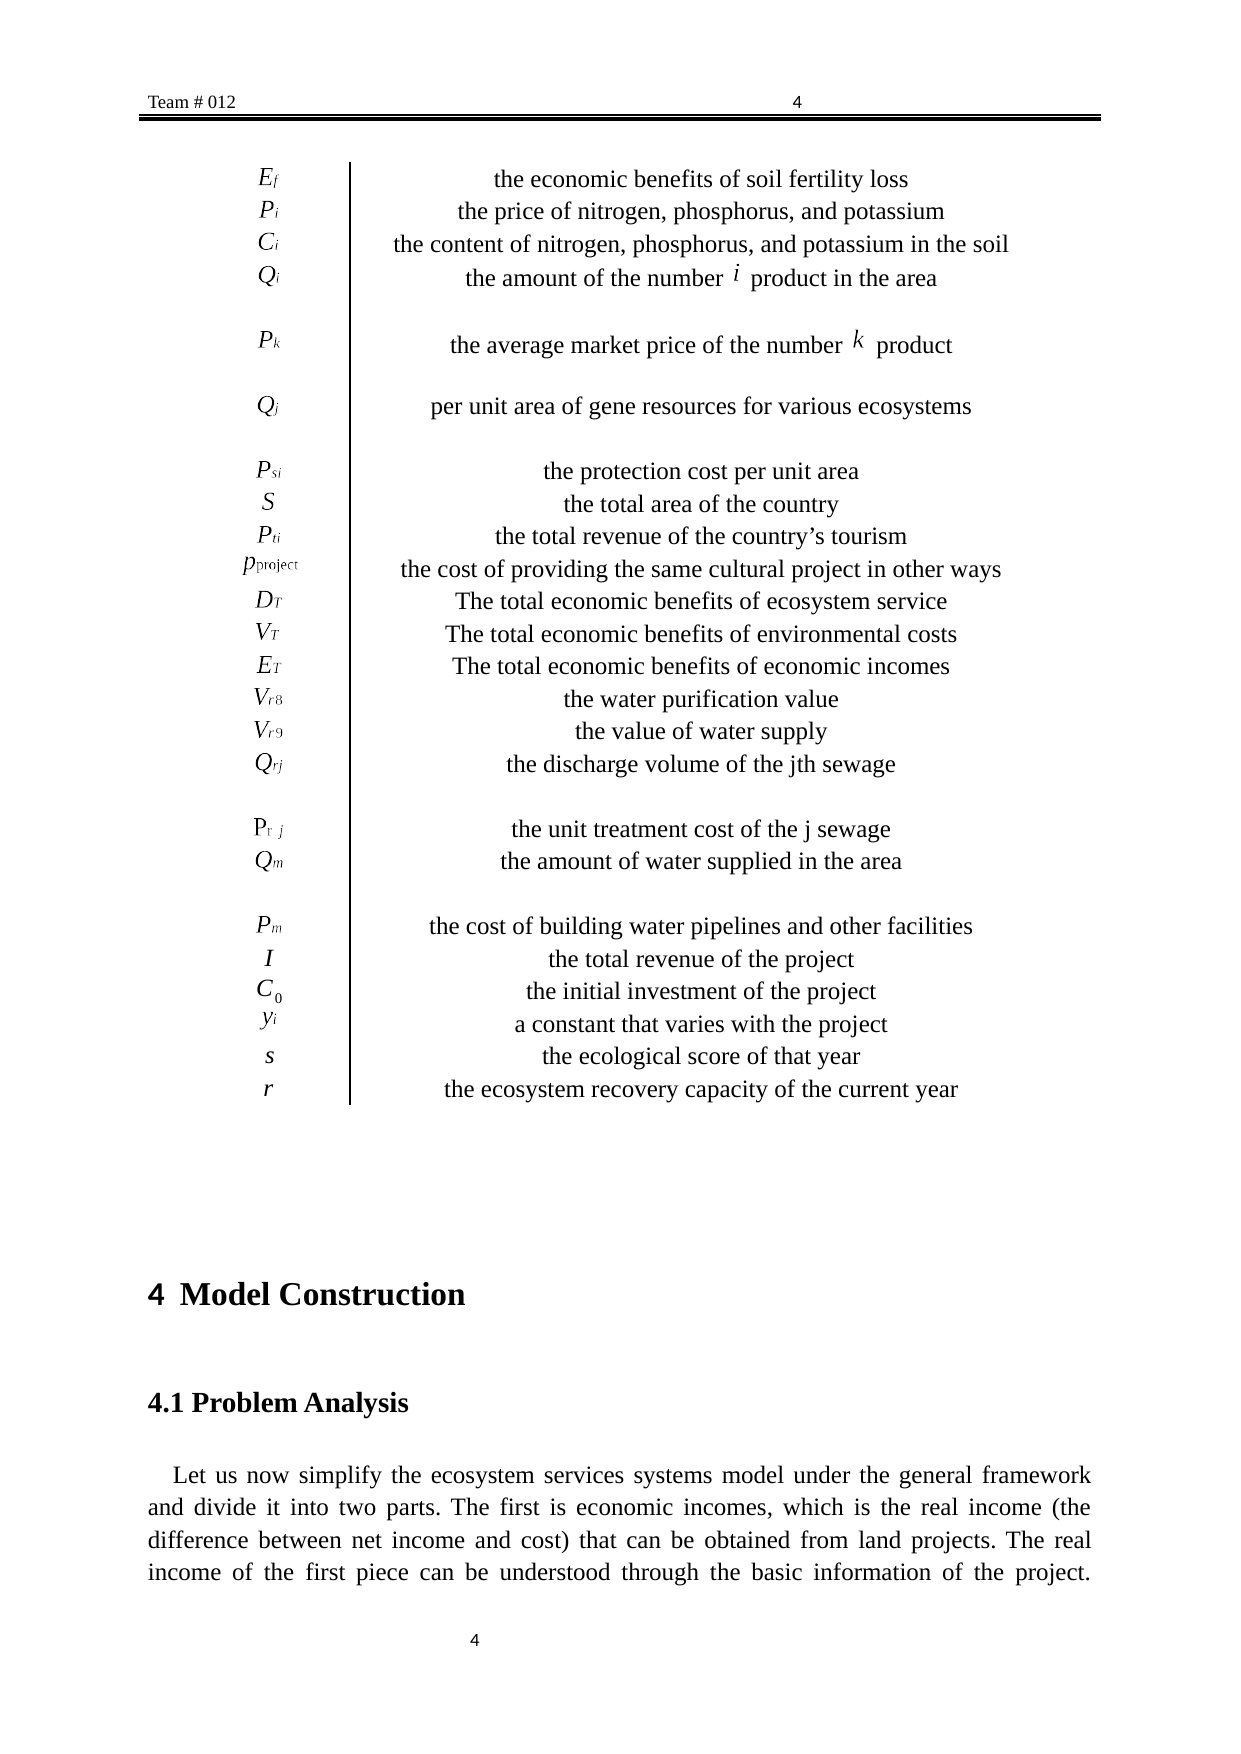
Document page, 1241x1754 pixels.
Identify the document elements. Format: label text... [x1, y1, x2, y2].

table_cell [188, 617, 349, 649]
table_cell [188, 942, 349, 974]
table_cell the unit treatment cost of the j sewage [351, 812, 1052, 844]
table_cell [188, 747, 349, 812]
table_cell [188, 975, 349, 1007]
table_cell [188, 715, 349, 747]
table_cell the ecological score of that year [351, 1040, 1052, 1072]
table_cell [188, 227, 349, 259]
table_cell the discharge volume of the jth sewage [351, 747, 1052, 812]
table_cell the economic benefits of soil fertility loss [351, 162, 1052, 194]
table_cell the cost of building water pipelines and other facilities [351, 910, 1052, 942]
table_cell [188, 520, 349, 552]
table_cell The total economic benefits of economic incomes [351, 650, 1052, 682]
table_cell [188, 390, 349, 454]
table_cell The total economic benefits of environmental costs [351, 617, 1052, 649]
table_cell the value of water supply [351, 715, 1052, 747]
table_cell [188, 455, 349, 487]
subtitle 4.1 Problem Analysis [148, 1369, 1093, 1434]
table_cell per unit area of gene resources for various ecosystems [351, 390, 1052, 454]
table_cell the amount of water supplied in the area [351, 845, 1052, 909]
table_cell the protection cost per unit area [351, 455, 1052, 487]
table_cell the total revenue of the project [351, 942, 1052, 974]
table_cell [188, 195, 349, 227]
table_cell [188, 910, 349, 942]
table_cell the initial investment of the project [351, 975, 1052, 1007]
table_cell [188, 162, 349, 194]
table_cell the total area of the country [351, 487, 1052, 519]
table_cell [188, 1007, 349, 1039]
table_cell the water purification value [351, 682, 1052, 714]
table_cell a constant that varies with the project [351, 1007, 1052, 1039]
table_cell the price of nitrogen, phosphorus, and potassium [351, 195, 1052, 227]
table_cell the amount of the number product in the area [351, 260, 1052, 324]
table_cell [188, 845, 349, 909]
table_cell [188, 1072, 349, 1104]
table_cell the average market price of the number product [351, 325, 1052, 389]
table_cell [188, 487, 349, 519]
table_cell [188, 260, 349, 324]
table_cell [188, 325, 349, 389]
table_cell the cost of providing the same cultural project in other ways [351, 552, 1052, 584]
table_cell the content of nitrogen, phosphorus, and potassium in the soil [351, 227, 1052, 259]
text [148, 1458, 1093, 1588]
table_cell the ecosystem recovery capacity of the current year [351, 1072, 1052, 1104]
table_cell [188, 682, 349, 714]
table_cell [188, 1040, 349, 1072]
table_cell The total economic benefits of ecosystem service [351, 585, 1052, 617]
table_cell [188, 812, 349, 844]
table_cell [188, 552, 349, 584]
table_cell [188, 585, 349, 617]
subtitle 4 Model Construction [148, 1260, 1093, 1325]
table_cell [188, 650, 349, 682]
table_cell the total revenue of the country’s tourism [351, 520, 1052, 552]
